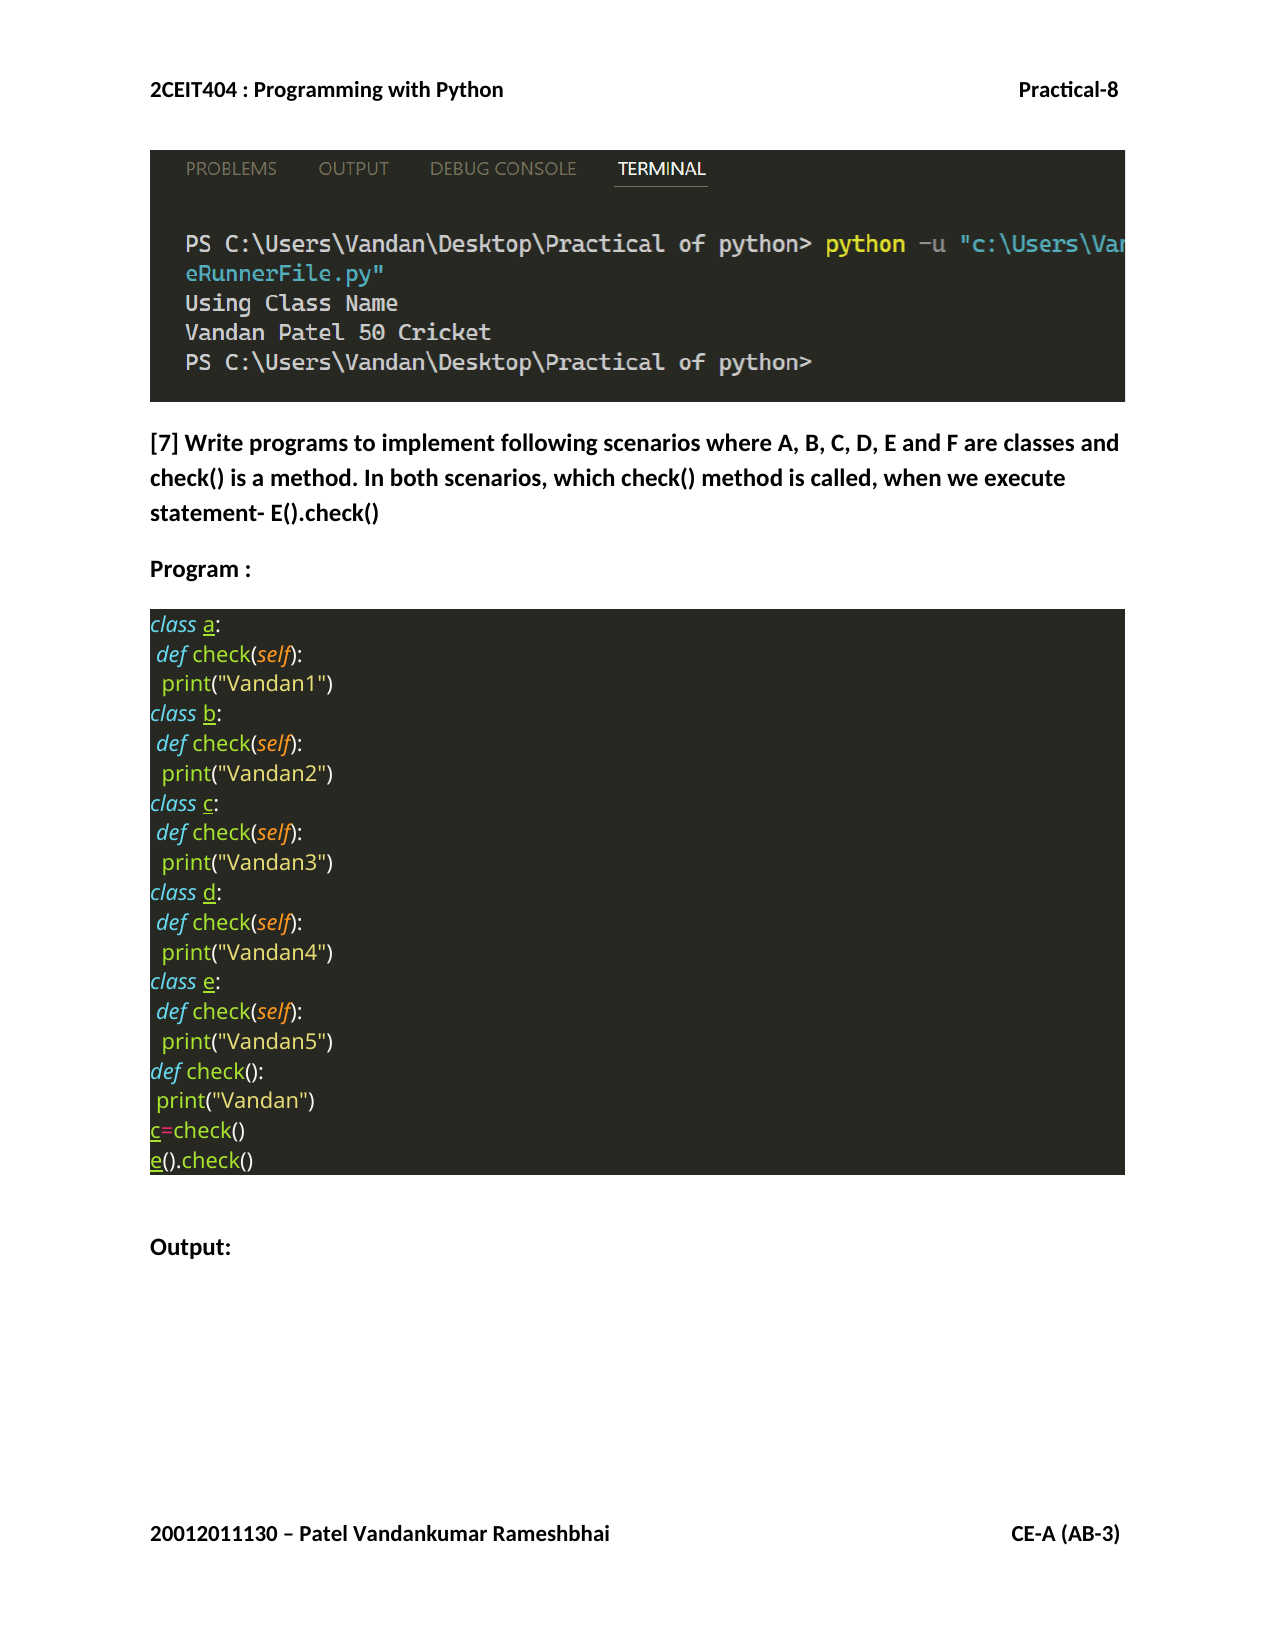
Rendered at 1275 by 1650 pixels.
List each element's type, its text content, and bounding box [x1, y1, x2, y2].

text print("Vandan4") [150, 936, 1125, 966]
text print("Vandan") [150, 1085, 1125, 1115]
text def check(self): [150, 638, 1125, 668]
text def check(self): [150, 728, 1125, 758]
text Program : [150, 553, 1125, 583]
text Output: [150, 1231, 1125, 1261]
picture [150, 150, 1125, 402]
text print("Vandan2") [150, 758, 1125, 787]
text class a: [150, 609, 1125, 638]
text def check(self): [150, 996, 1125, 1026]
text [7] Write programs to implement following scenarios where A, B, C, D, E and F are classes and check() is a method. In both scenarios, which check() method is called, when we execute statement- E().check() [150, 427, 1125, 528]
text print("Vandan1") [150, 668, 1125, 698]
text e().check() [150, 1145, 1125, 1175]
text def check(self): [150, 817, 1125, 847]
text print("Vandan5") [150, 1026, 1125, 1056]
text print("Vandan3") [150, 847, 1125, 877]
text c=check() [150, 1115, 1125, 1145]
text def check(): [150, 1056, 1125, 1085]
text def check(self): [150, 907, 1125, 936]
text class d: [150, 877, 1125, 907]
text class b: [150, 698, 1125, 728]
text class c: [150, 787, 1125, 817]
text class e: [150, 966, 1125, 996]
